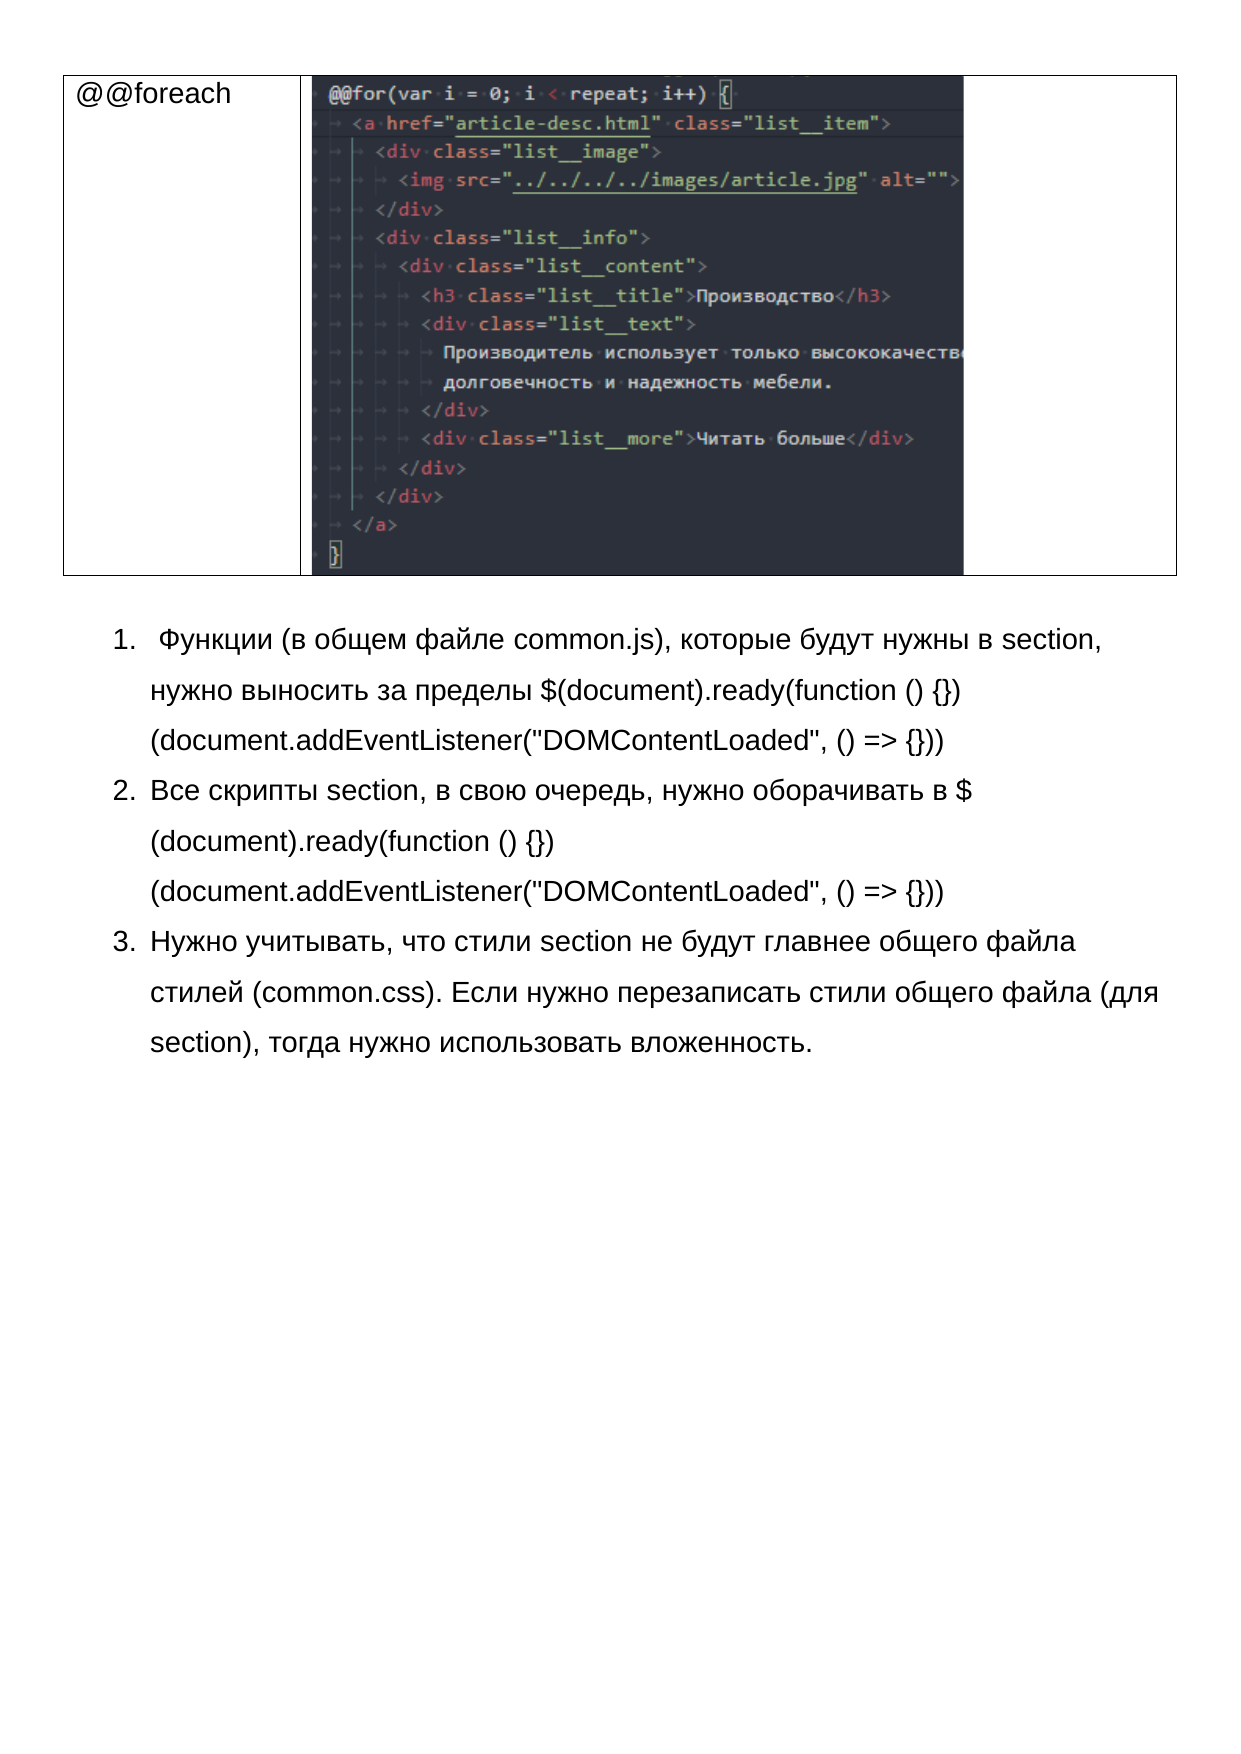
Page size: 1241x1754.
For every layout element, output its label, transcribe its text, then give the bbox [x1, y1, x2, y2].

table_cell @@foreach [64, 76, 300, 574]
list Функции (в общем файле common.js), которые будут нужны в section, нужно выносить за пределы $(document).ready(function () {}) (document.addEventListener("DOMContentLoaded", () => {})) [112, 622, 1165, 757]
table_cell [301, 76, 311, 574]
list Все скрипты section, в свою очередь, нужно оборачивать в $(document).ready(function () {}) (document.addEventListener("DOMContentLoaded", () => {})) [112, 773, 1165, 907]
list Нужно учитывать, что стили section не будут главнее общего файла стилей (common.css). Если нужно перезаписать стили общего файла (для section), тогда нужно использовать вложенность. [112, 924, 1165, 1058]
picture [311, 76, 964, 575]
table_cell [964, 76, 1176, 574]
